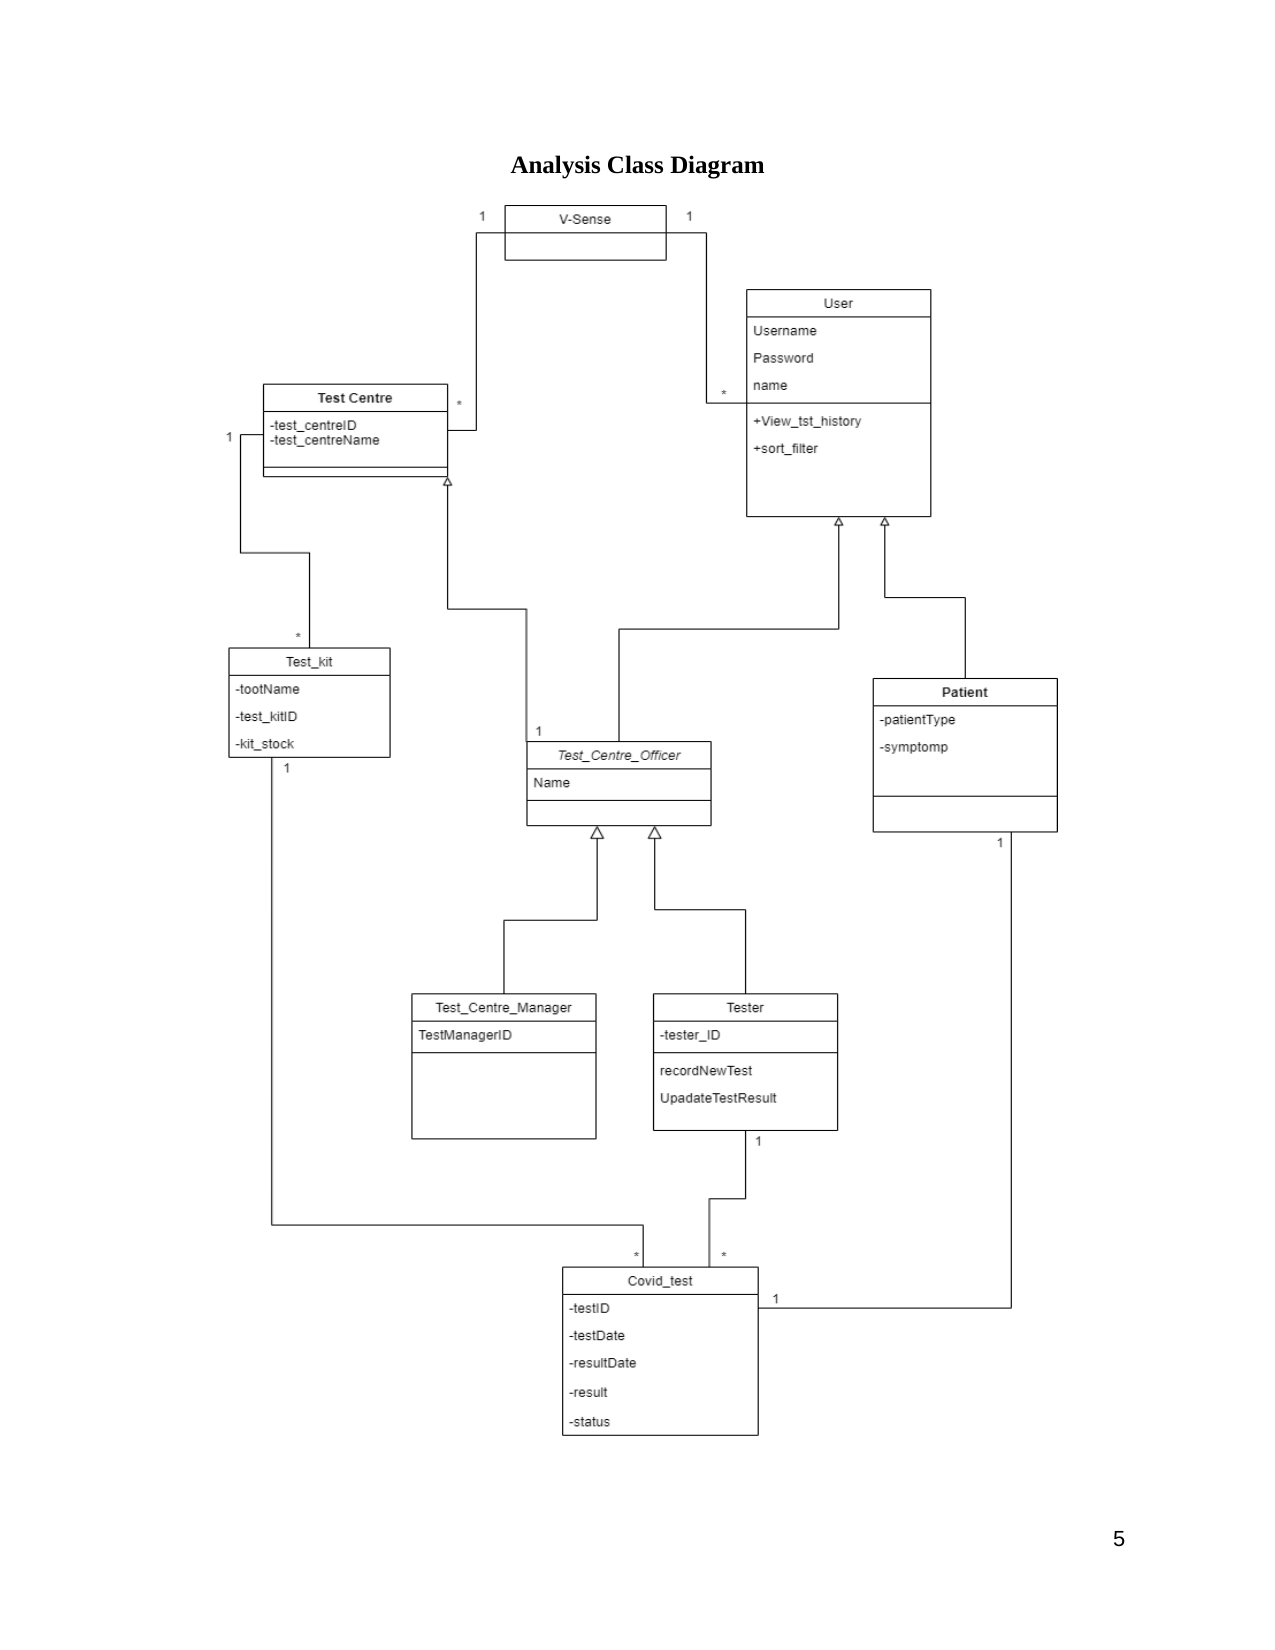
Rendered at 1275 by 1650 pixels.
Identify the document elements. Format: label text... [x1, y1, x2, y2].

picture [217, 205, 1058, 1439]
text Analysis Class Diagram [150, 150, 1125, 179]
